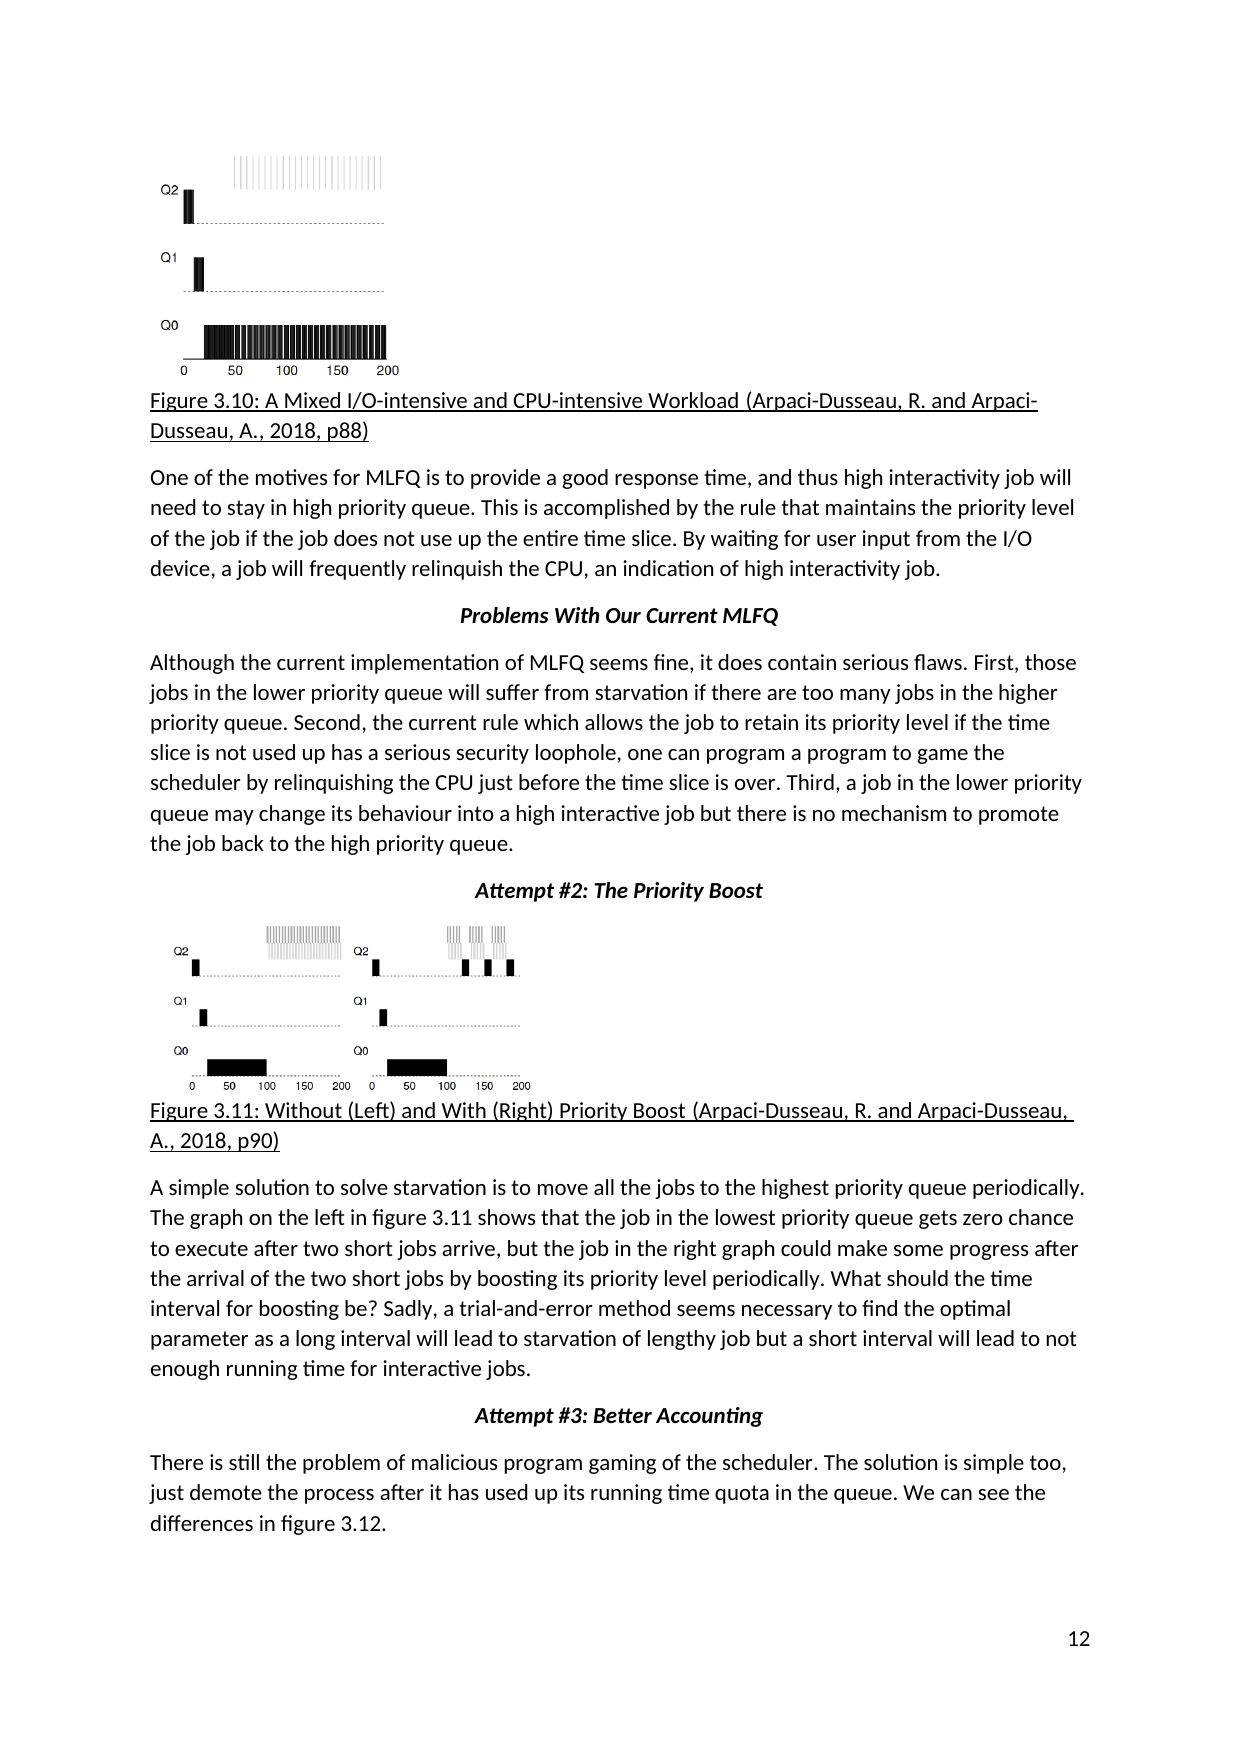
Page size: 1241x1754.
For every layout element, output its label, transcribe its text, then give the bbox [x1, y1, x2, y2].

text There is still the problem of malicious program gaming of the scheduler. The solution is simple too, just demote the process after it has used up its running time quota in the queue. We can see the differences in figure 3.12. [150, 1448, 1090, 1537]
text Attempt #3: Better Accounting [150, 1401, 1090, 1429]
text A simple solution to solve starvation is to move all the jobs to the highest priority queue periodically. The graph on the left in figure 3.11 shows that the job in the lowest priority queue gets zero chance to execute after two short jobs arrive, but the job in the right graph could make some progress after the arrival of the two short jobs by boosting its priority level periodically. What should the time interval for boosting be? Sadly, a trial-and-error method seems necessary to find the optimal parameter as a long interval will lead to starvation of lengthy job but a short interval will lead to not enough running time for interactive jobs. [150, 1173, 1090, 1383]
picture [150, 150, 422, 384]
text Problems With Our Current MLFQ [150, 601, 1090, 629]
text Figure 3.10: A Mixed I/O-intensive and CPU-intensive Workload (Arpaci-Dusseau, R. and Arpaci-Dusseau, A., 2018, p88) [150, 150, 1090, 444]
text Although the current implementation of MLFQ seems fine, it does contain serious flaws. First, those jobs in the lower priority queue will suffer from starvation if there are too many jobs in the higher priority queue. Second, the current rule which allows the job to retain its priority level if the time slice is not used up has a serious security loophole, one can program a program to game the scheduler by relinquishing the CPU just before the time slice is over. Third, a job in the lower priority queue may change its behaviour into a high interactive job but there is no mechanism to promote the job back to the high priority queue. [150, 648, 1090, 857]
text One of the motives for MLFQ is to provide a good response time, and thus high interactivity job will need to stay in high priority queue. This is accomplished by the rule that maintains the priority level of the job if the job does not use up the entire time slice. By waiting for user input from the I/O device, a job will frequently relinquish the CPU, an indication of high interactivity job. [150, 463, 1090, 582]
text Attempt #2: The Priority Boost [150, 876, 1090, 904]
picture [155, 922, 545, 1094]
